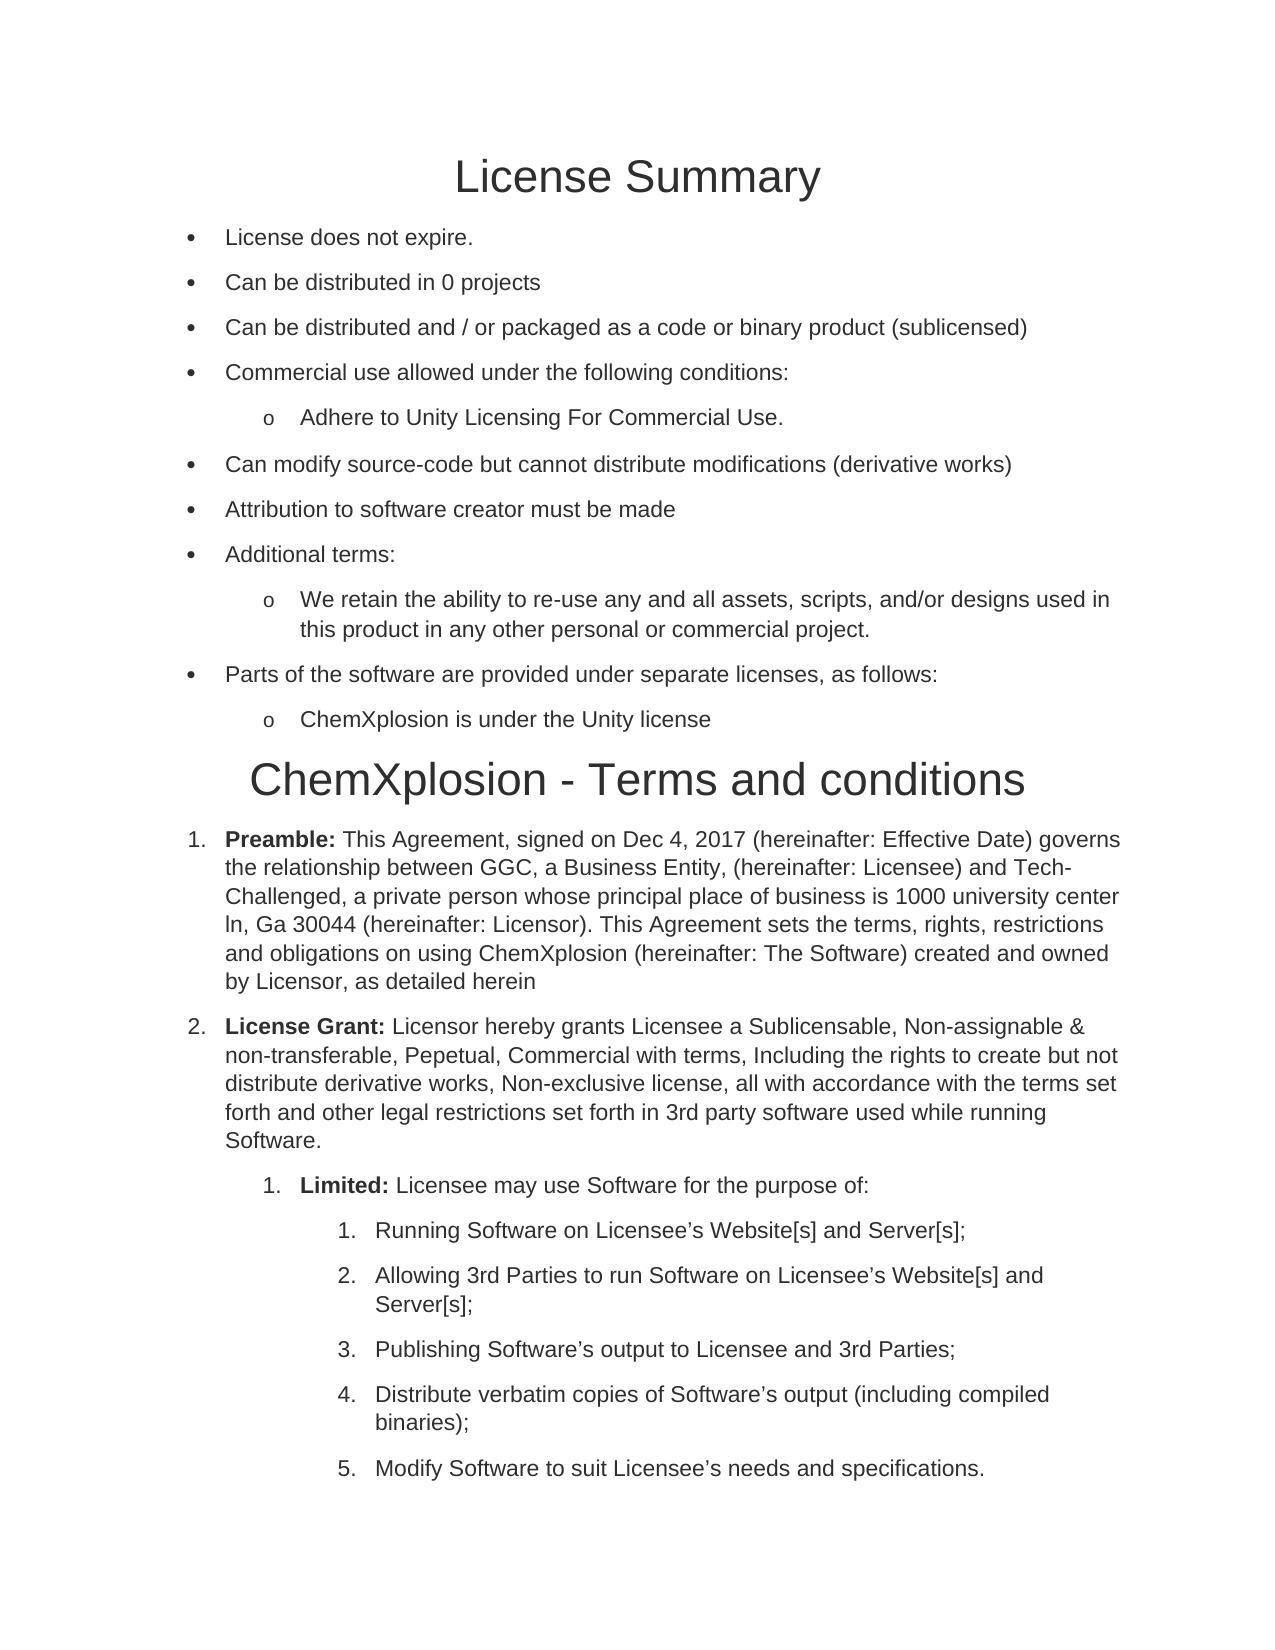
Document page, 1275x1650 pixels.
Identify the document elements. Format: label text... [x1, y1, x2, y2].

list Limited: Licensee may use Software for the purpose of: [262, 1172, 1125, 1198]
list Preamble: This Agreement, signed on Dec 4, 2017 (hereinafter: Effective Date) governs the relationship between GGC, a Business Entity, (hereinafter: Licensee) and Tech-Challenged, a private person whose principal place of business is 1000 university center ln, Ga 30044 (hereinafter: Licensor). This Agreement sets the terms, rights, restrictions and obligations on using ChemXplosion (hereinafter: The Software) created and owned by Licensor, as detailed herein [187, 826, 1125, 994]
text License Summary [150, 150, 1125, 203]
list Can be distributed in 0 projects [187, 269, 1125, 295]
text ChemXplosion - Terms and conditions [150, 752, 1125, 805]
list Commercial use allowed under the following conditions: [187, 359, 1125, 385]
list Running Software on Licensee’s Website[s] and Server[s]; [337, 1217, 1125, 1243]
list Attribution to software creator must be made [187, 496, 1125, 522]
list Can modify source-code but cannot distribute modifications (derivative works) [187, 451, 1125, 477]
list Allowing 3rd Parties to run Software on Licensee’s Website[s] and Server[s]; [337, 1262, 1125, 1317]
list Additional terms: [187, 541, 1125, 567]
list Adhere to Unity Licensing For Commercial Use. [262, 404, 1125, 432]
list We retain the ability to re-use any and all assets, scripts, and/or designs used in this product in any other personal or commercial project. [262, 586, 1125, 642]
list Distribute verbatim copies of Software’s output (including compiled binaries); [337, 1381, 1125, 1436]
list License does not expire. [187, 223, 1125, 250]
list Parts of the software are provided under separate licenses, as follows: [187, 661, 1125, 687]
list Modify Software to suit Licensee’s needs and specifications. [337, 1454, 1125, 1481]
list License Grant: Licensor hereby grants Licensee a Sublicensable, Non-assignable & non-transferable, Pepetual, Commercial with terms, Including the rights to create but not distribute derivative works, Non-exclusive license, all with accordance with the terms set forth and other legal restrictions set forth in 3rd party software used while running Software. [187, 1013, 1125, 1153]
list Can be distributed and / or packaged as a code or binary product (sublicensed) [187, 314, 1125, 340]
list Publishing Software’s output to Licensee and 3rd Parties; [337, 1336, 1125, 1362]
list ChemXplosion is under the Unity license [262, 706, 1125, 733]
